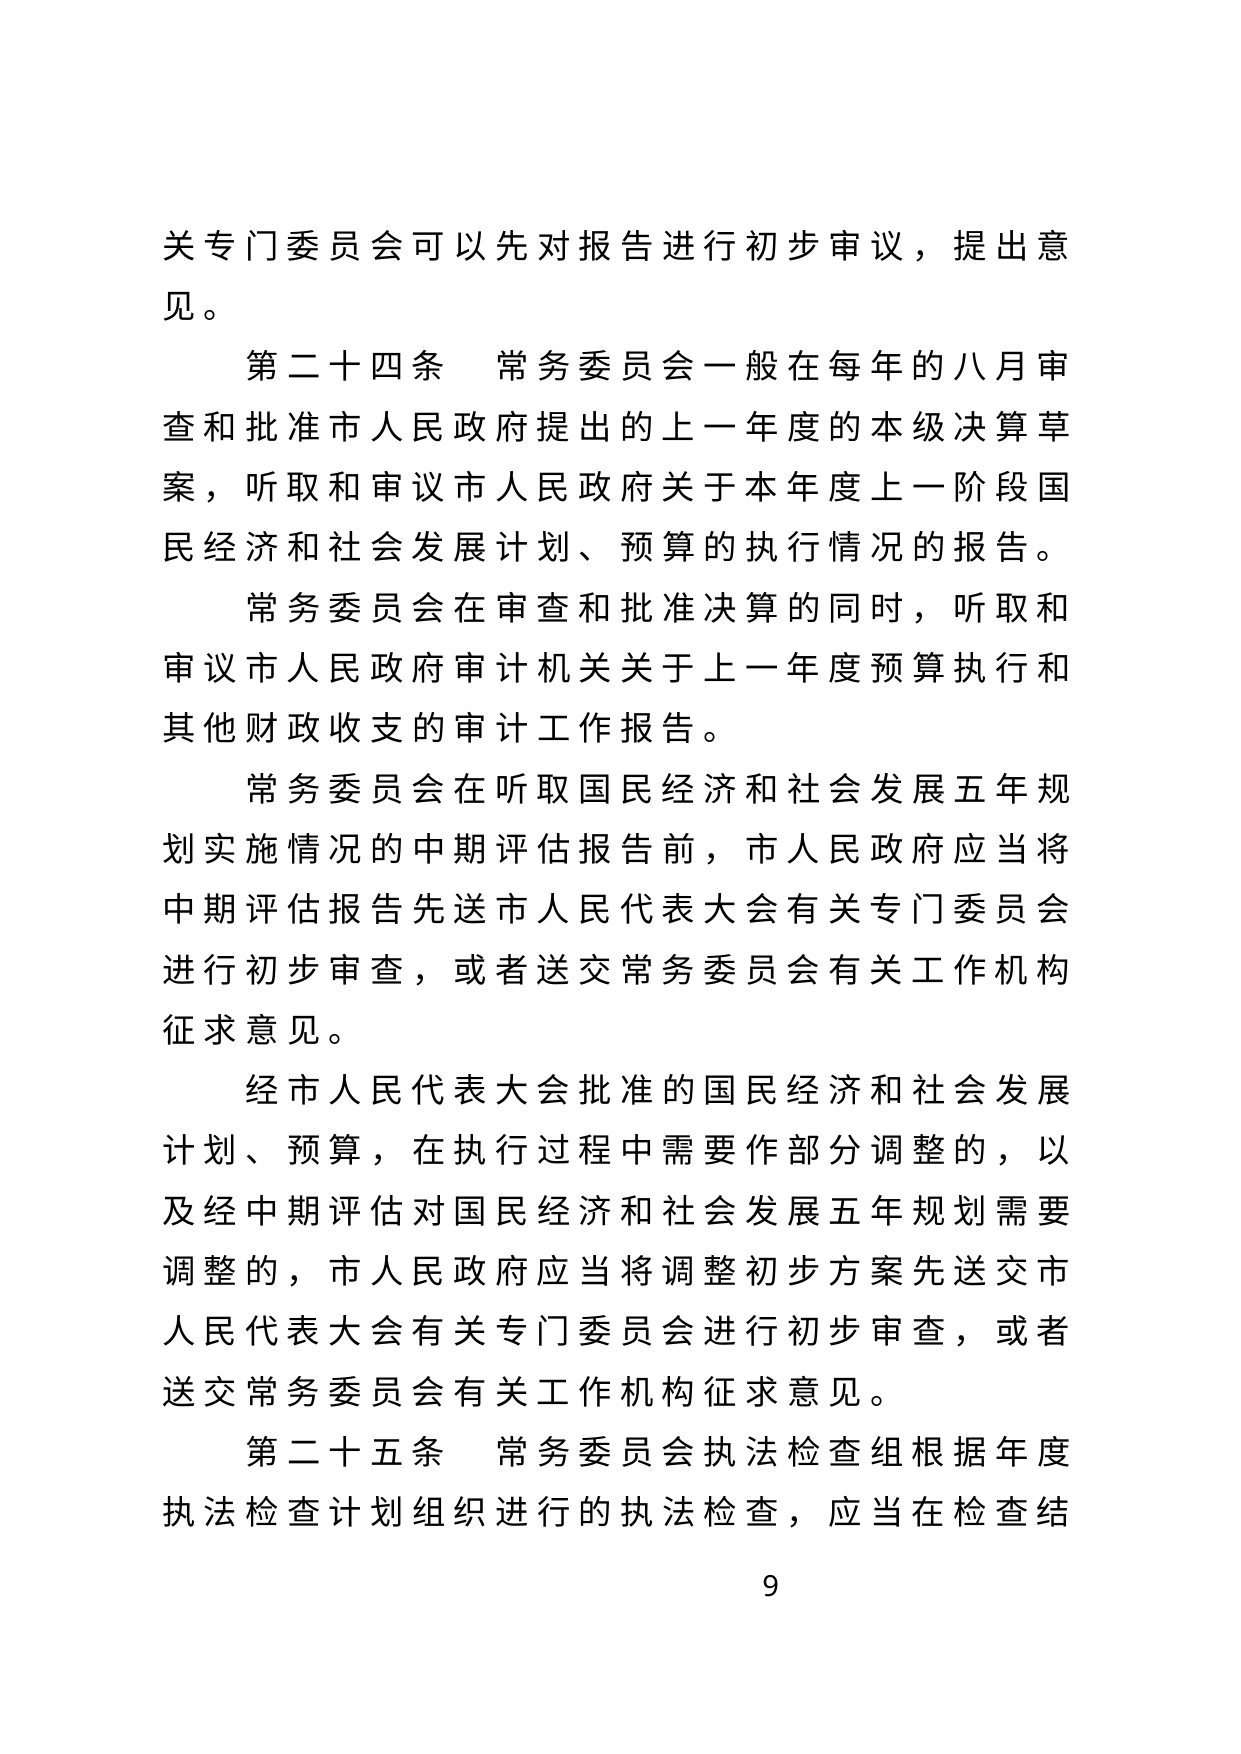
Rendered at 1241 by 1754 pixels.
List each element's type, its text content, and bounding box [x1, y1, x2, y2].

text 常务委员会在审查和批准决算的同时，听取和审议市人民政府审计机关关于上一年度预算执行和其他财政收支的审计工作报告。 [162, 575, 1078, 756]
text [162, 1420, 1078, 1540]
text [162, 213, 1078, 334]
text 常务委员会在听取国民经济和社会发展五年规划实施情况的中期评估报告前，市人民政府应当将中期评估报告先送市人民代表大会有关专门委员会进行初步审查，或者送交常务委员会有关工作机构征求意见。 [162, 756, 1078, 1058]
text 经市人民代表大会批准的国民经济和社会发展计划、预算，在执行过程中需要作部分调整的，以及经中期评估对国民经济和社会发展五年规划需要调整的，市人民政府应当将调整初步方案先送交市人民代表大会有关专门委员会进行初步审查，或者送交常务委员会有关工作机构征求意见。 [162, 1058, 1078, 1420]
text 第二十四条 常务委员会一般在每年的八月审查和批准市人民政府提出的上一年度的本级决算草案，听取和审议市人民政府关于本年度上一阶段国民经济和社会发展计划、预算的执行情况的报告。 [162, 334, 1078, 575]
